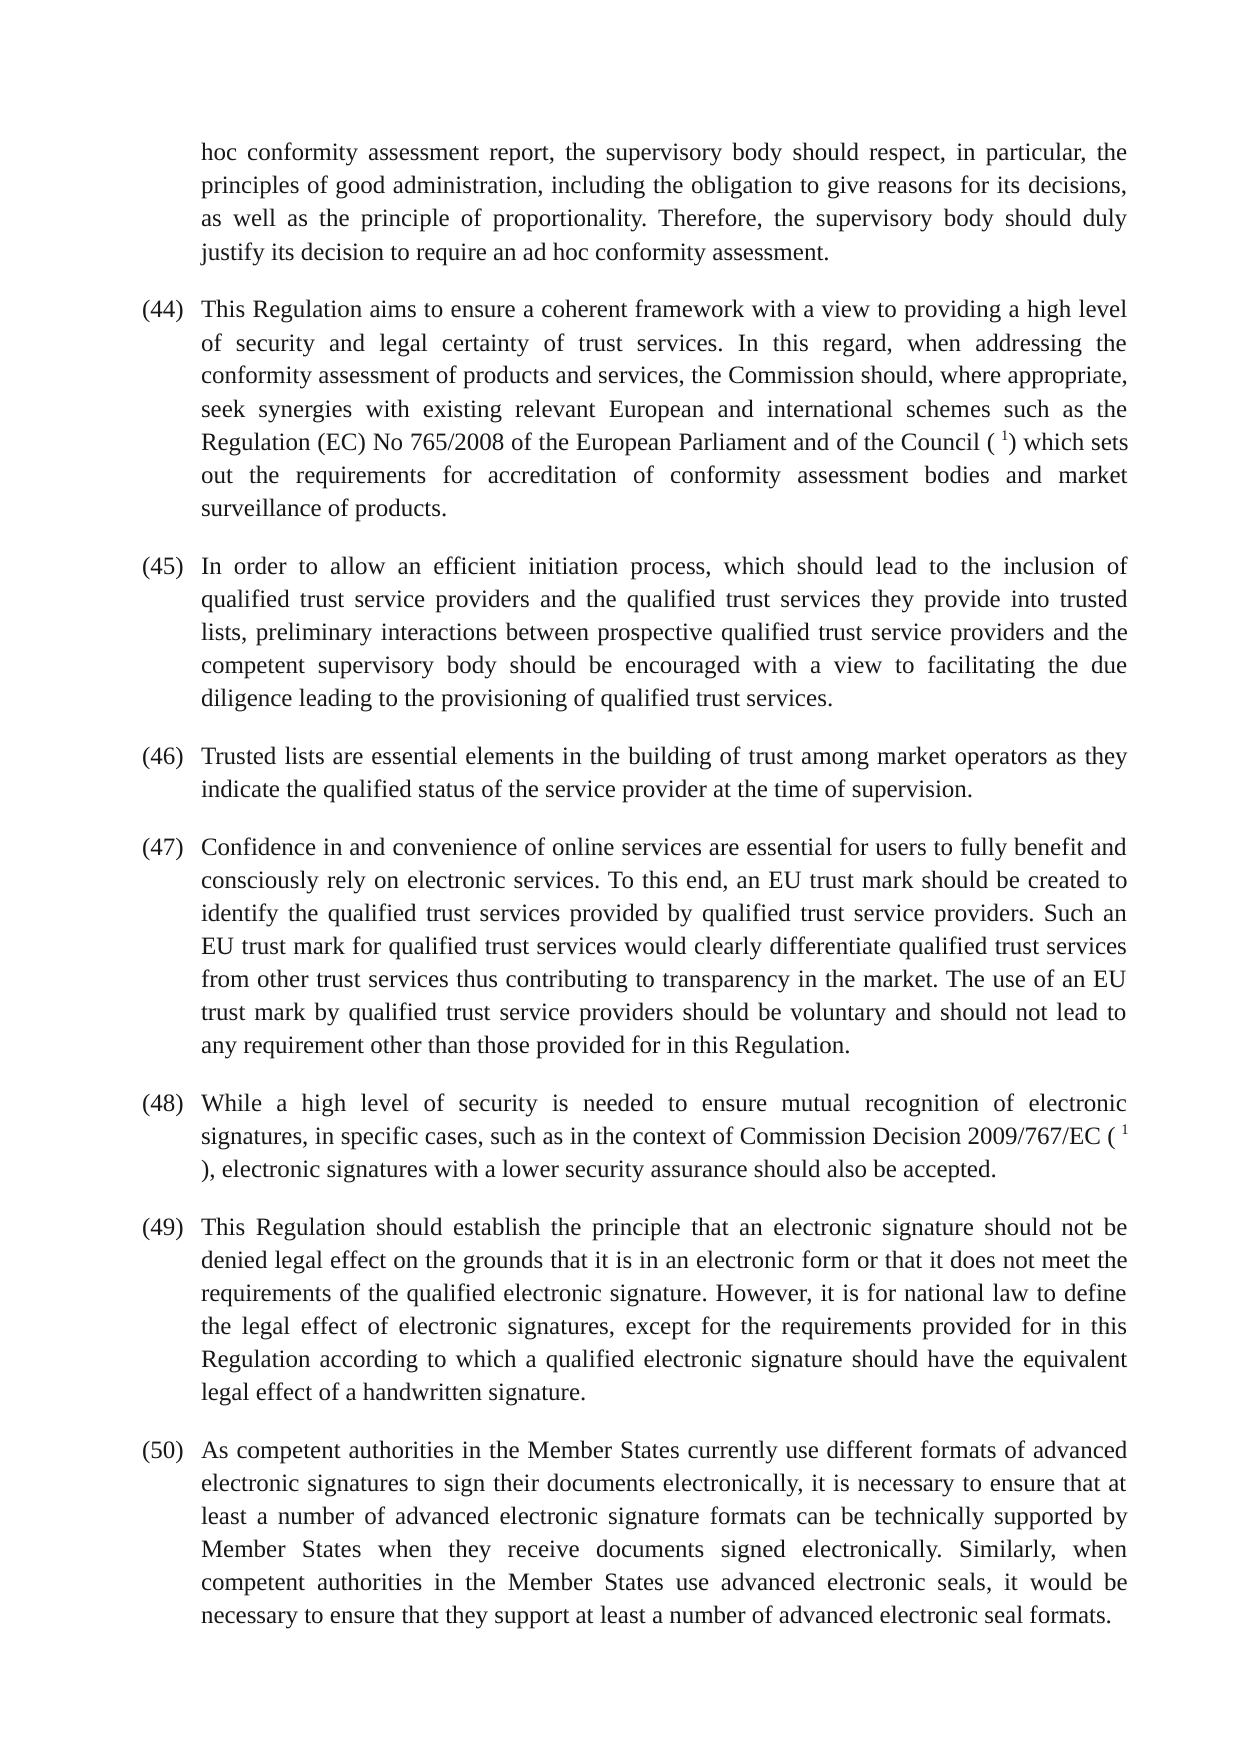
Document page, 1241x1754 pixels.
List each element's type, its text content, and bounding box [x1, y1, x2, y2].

text As competent authorities in the Member States currently use different formats of advanced electronic signatures to sign their documents electronically, it is necessary to ensure that at least a number of advanced electronic signature formats can be technically supported by Member States when they receive documents signed electronically. Similarly, when competent authorities in the Member States use advanced electronic seals, it would be necessary to ensure that they support at least a number of advanced electronic seal formats. [142, 1435, 1128, 1629]
text Trusted lists are essential elements in the building of trust among market operators as they indicate the qualified status of the service provider at the time of supervision. [142, 741, 1128, 803]
text In order to allow an efficient initiation process, which should lead to the inclusion of qualified trust service providers and the qualified trust services they provide into trusted lists, preliminary interactions between prospective qualified trust service providers and the competent supervisory body should be encouraged with a view to facilitating the due diligence leading to the provisioning of qualified trust services. [142, 551, 1128, 712]
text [142, 137, 1128, 265]
text This Regulation aims to ensure a coherent framework with a view to providing a high level of security and legal certainty of trust services. In this regard, when addressing the conformity assessment of products and services, the Commission should, where appropriate, seek synergies with existing relevant European and international schemes such as the Regulation (EC) No 765/2008 of the European Parliament and of the Council ( 1) which sets out the requirements for accreditation of conformity assessment bodies and market surveillance of products. [142, 294, 1128, 521]
text Confidence in and convenience of online services are essential for users to fully benefit and consciously rely on electronic services. To this end, an EU trust mark should be created to identify the qualified trust services provided by qualified trust service providers. Such an EU trust mark for qualified trust services would clearly differentiate qualified trust services from other trust services thus contributing to transparency in the market. The use of an EU trust mark by qualified trust service providers should be voluntary and should not lead to any requirement other than those provided for in this Regulation. [142, 832, 1128, 1059]
text This Regulation should establish the principle that an electronic signature should not be denied legal effect on the grounds that it is in an electronic form or that it does not meet the requirements of the qualified electronic signature. However, it is for national law to define the legal effect of electronic signatures, except for the requirements provided for in this Regulation according to which a qualified electronic signature should have the equivalent legal effect of a handwritten signature. [142, 1212, 1128, 1406]
text While a high level of security is needed to ensure mutual recognition of electronic signatures, in specific cases, such as in the context of Commission Decision 2009/767/EC ( 1 ), electronic signatures with a lower security assurance should also be accepted. [142, 1088, 1128, 1183]
